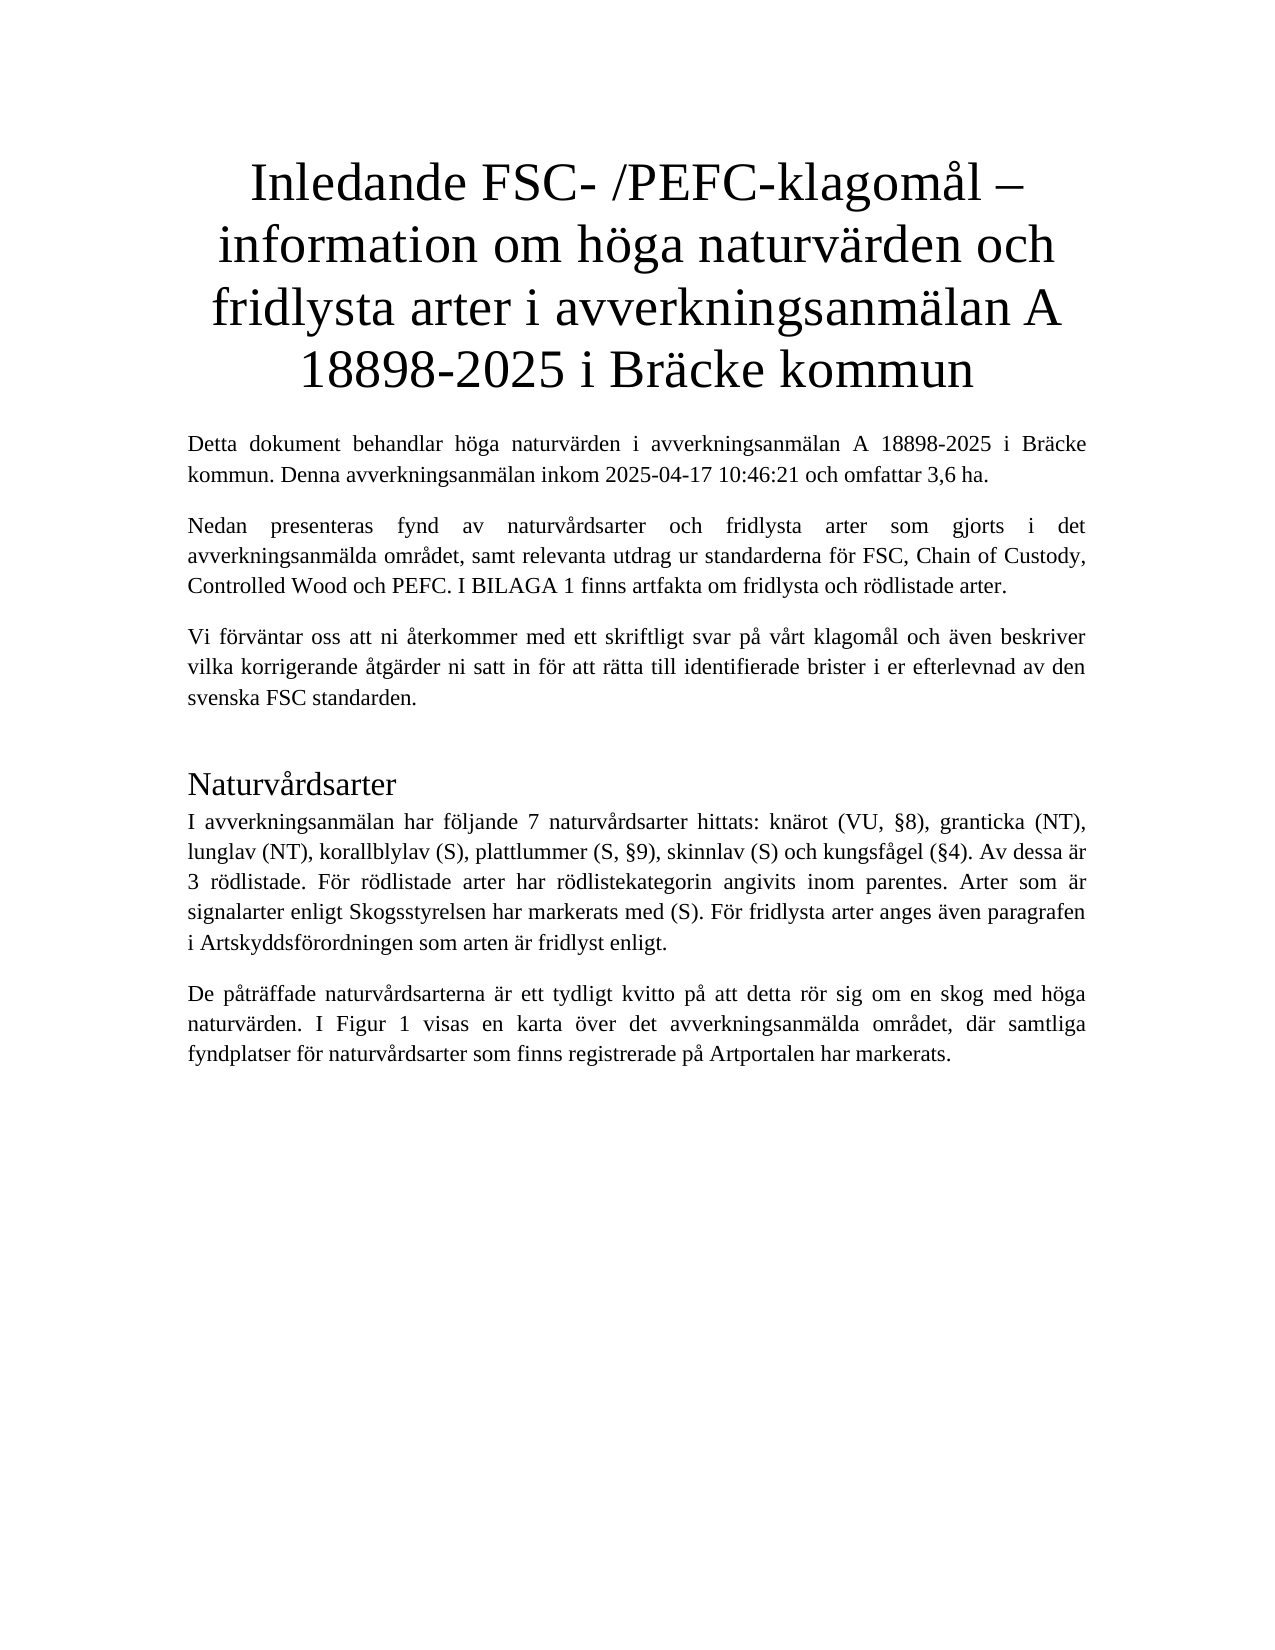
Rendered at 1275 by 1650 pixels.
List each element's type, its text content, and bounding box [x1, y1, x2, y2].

text Detta dokument behandlar höga naturvärden i avverkningsanmälan A 18898-2025 i Bräcke kommun. Denna avverkningsanmälan inkom 2025-04-17 10:46:21 och omfattar 3,6 ha. [187, 430, 1087, 487]
text De påträffade naturvårdsarterna är ett tydligt kvitto på att detta rör sig om en skog med höga naturvärden. I Figur 1 visas en karta över det avverkningsanmälda området, där samtliga fyndplatser för naturvårdsarter som finns registrerade på Artportalen har markerats. [187, 980, 1087, 1066]
title Inledande FSC- /PEFC-klagomål – information om höga naturvärden och fridlysta arter i avverkningsanmälan A 18898-2025 i Bräcke kommun [187, 150, 1087, 399]
text I avverkningsanmälan har följande 7 naturvårdsarter hittats: knärot (VU, §8), granticka (NT), lunglav (NT), korallblylav (S), plattlummer (S, §9), skinnlav (S) och kungsfågel (§4). Av dessa är 3 rödlistade. För rödlistade arter har rödlistekategorin angivits inom parentes. Arter som är signalarter enligt Skogsstyrelsen har markerats med (S). För fridlysta arter anges även paragrafen i Artskyddsförordningen som arten är fridlyst enligt. [187, 808, 1087, 955]
text Vi förväntar oss att ni återkommer med ett skriftligt svar på vårt klagomål och även beskriver vilka korrigerande åtgärder ni satt in för att rätta till identifierade brister i er efterlevnad av den svenska FSC standarden. [187, 623, 1087, 710]
text Nedan presenteras fynd av naturvårdsarter och fridlysta arter som gjorts i det avverkningsanmälda området, samt relevanta utdrag ur standarderna för FSC, Chain of Custody, Controlled Wood och PEFC. I BILAGA 1 finns artfakta om fridlysta och rödlistade arter. [187, 512, 1087, 598]
subtitle Naturvårdsarter [187, 764, 1087, 802]
